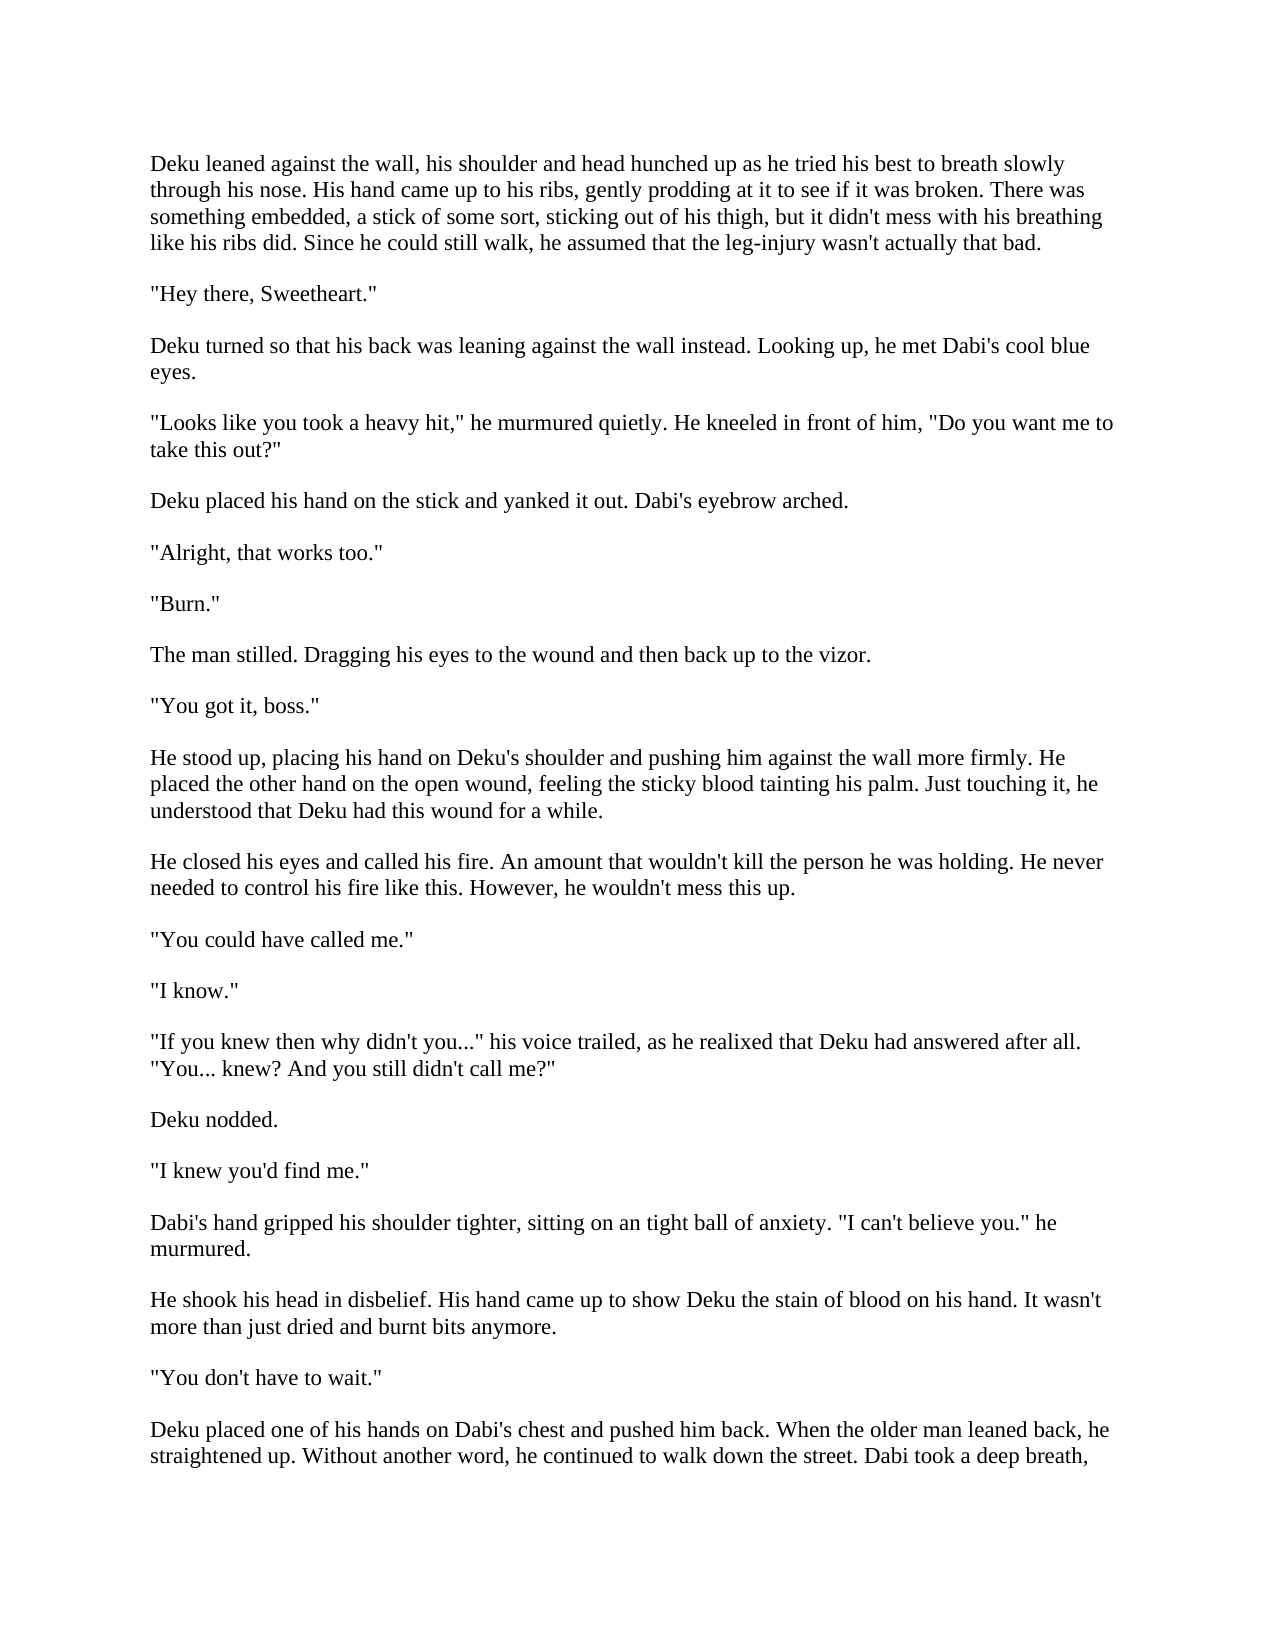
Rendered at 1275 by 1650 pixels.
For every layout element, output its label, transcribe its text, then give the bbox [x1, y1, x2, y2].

text The man stilled. Dragging his eyes to the wound and then back up to the vizor. [150, 641, 1125, 668]
text "Hey there, Sweetheart." [150, 280, 1125, 307]
text "You don't have to wait." [150, 1364, 1125, 1391]
text He shook his head in disbelief. His hand came up to show Deku the stain of blood on his hand. It wasn't more than just dried and burnt bits anymore. [150, 1287, 1125, 1339]
text He stood up, placing his hand on Deku's shoulder and pushing him against the wall more firmly. He placed the other hand on the open wound, feeling the sticky blood tainting his palm. Just touching it, he understood that Deku had this wound for a while. [150, 744, 1125, 823]
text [150, 1416, 1125, 1468]
text "You got it, boss." [150, 693, 1125, 719]
text Dabi's hand gripped his shoulder tighter, sitting on an tight ball of anxiety. "I can't believe you." he murmured. [150, 1209, 1125, 1262]
text Deku nodded. [150, 1106, 1125, 1132]
text "Looks like you took a heavy hit," he murmured quietly. He kneeled in front of him, "Do you want me to take this out?" [150, 409, 1125, 462]
text "Burn." [150, 590, 1125, 616]
text "If you knew then why didn't you..." his voice trailed, as he realixed that Deku had answered after all. "You... knew? And you still didn't call me?" [150, 1028, 1125, 1081]
text Deku leaned against the wall, his shoulder and head hunched up as he tried his best to breath slowly through his nose. His hand came up to his ribs, gently prodding at it to see if it was broken. There was something embedded, a stick of some sort, sticking out of his thigh, but it didn't mess with his breathing like his ribs did. Since he could still walk, he assumed that the leg-injury wasn't actually that bad. [150, 150, 1125, 255]
text "You could have called me." [150, 926, 1125, 952]
text "I know." [150, 977, 1125, 1003]
text "Alright, that works too." [150, 538, 1125, 565]
text He closed his eyes and called his fire. An amount that wouldn't kill the person he was holding. He never needed to control his fire like this. However, he wouldn't mess this up. [150, 848, 1125, 901]
text "I knew you'd find me." [150, 1157, 1125, 1184]
text Deku placed his hand on the stick and yanked it out. Dabi's eyebrow arched. [150, 487, 1125, 513]
text Deku turned so that his back was leaning against the wall instead. Looking up, he met Dabi's cool blue eyes. [150, 332, 1125, 384]
